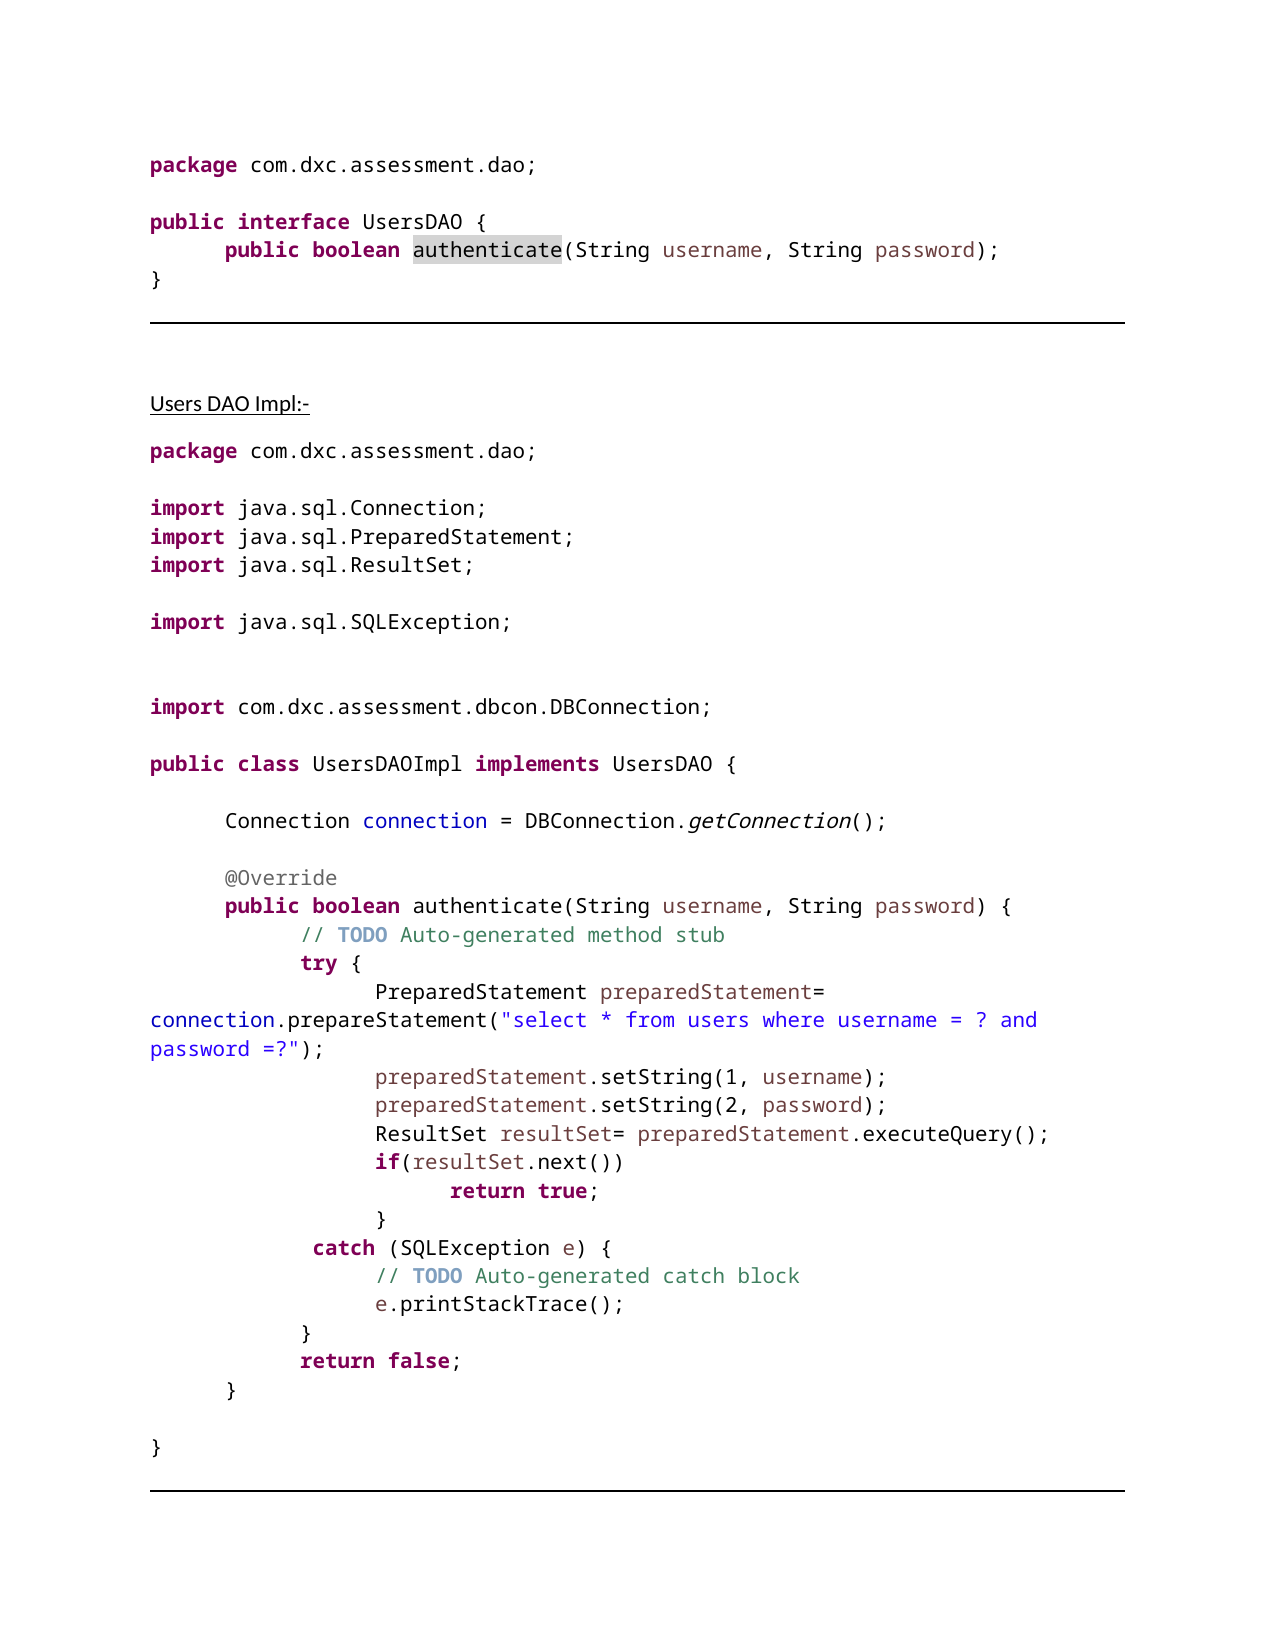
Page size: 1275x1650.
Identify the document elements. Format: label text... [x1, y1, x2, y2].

text } [150, 264, 1125, 292]
text } [150, 1204, 1125, 1233]
text // TODO Auto-generated catch block [150, 1261, 1125, 1289]
text } [150, 1318, 1125, 1346]
text catch (SQLException e) { [150, 1233, 1125, 1261]
text } [150, 1432, 1125, 1460]
text import java.sql.ResultSet; [150, 550, 1125, 579]
text Users DAO Impl:- [150, 389, 1125, 418]
text public boolean authenticate(String username, String password); [562, 235, 1125, 264]
text public boolean authenticate(String username, String password) { [150, 891, 1125, 920]
text preparedStatement.setString(2, password); [150, 1091, 1125, 1119]
text package com.dxc.assessment.dao; [150, 436, 1125, 465]
text e.printStackTrace(); [150, 1289, 1125, 1318]
text return false; [150, 1346, 1125, 1375]
text PreparedStatement preparedStatement= connection.prepareStatement("select * from users where username = ? and password =?"); [150, 977, 1125, 1062]
text package com.dxc.assessment.dao; [150, 150, 1125, 178]
text preparedStatement.setString(1, username); [150, 1062, 1125, 1091]
text import java.sql.SQLException; [150, 607, 1125, 636]
text public boolean authenticate(String username, String password); [150, 235, 413, 264]
text } [150, 1375, 1125, 1403]
text import java.sql.Connection; [150, 493, 1125, 522]
text @Override [150, 863, 1125, 891]
text Connection connection = DBConnection.getConnection(); [150, 806, 1125, 834]
text ResultSet resultSet= preparedStatement.executeQuery(); [150, 1119, 1125, 1147]
text return true; [150, 1176, 1125, 1204]
text if(resultSet.next()) [150, 1147, 1125, 1176]
text public class UsersDAOImpl implements UsersDAO { [150, 749, 1125, 778]
text import com.dxc.assessment.dbcon.DBConnection; [150, 692, 1125, 721]
text public interface UsersDAO { [150, 207, 1125, 235]
text import java.sql.PreparedStatement; [150, 522, 1125, 550]
text // TODO Auto-generated method stub [150, 920, 1125, 948]
text try { [150, 948, 1125, 977]
